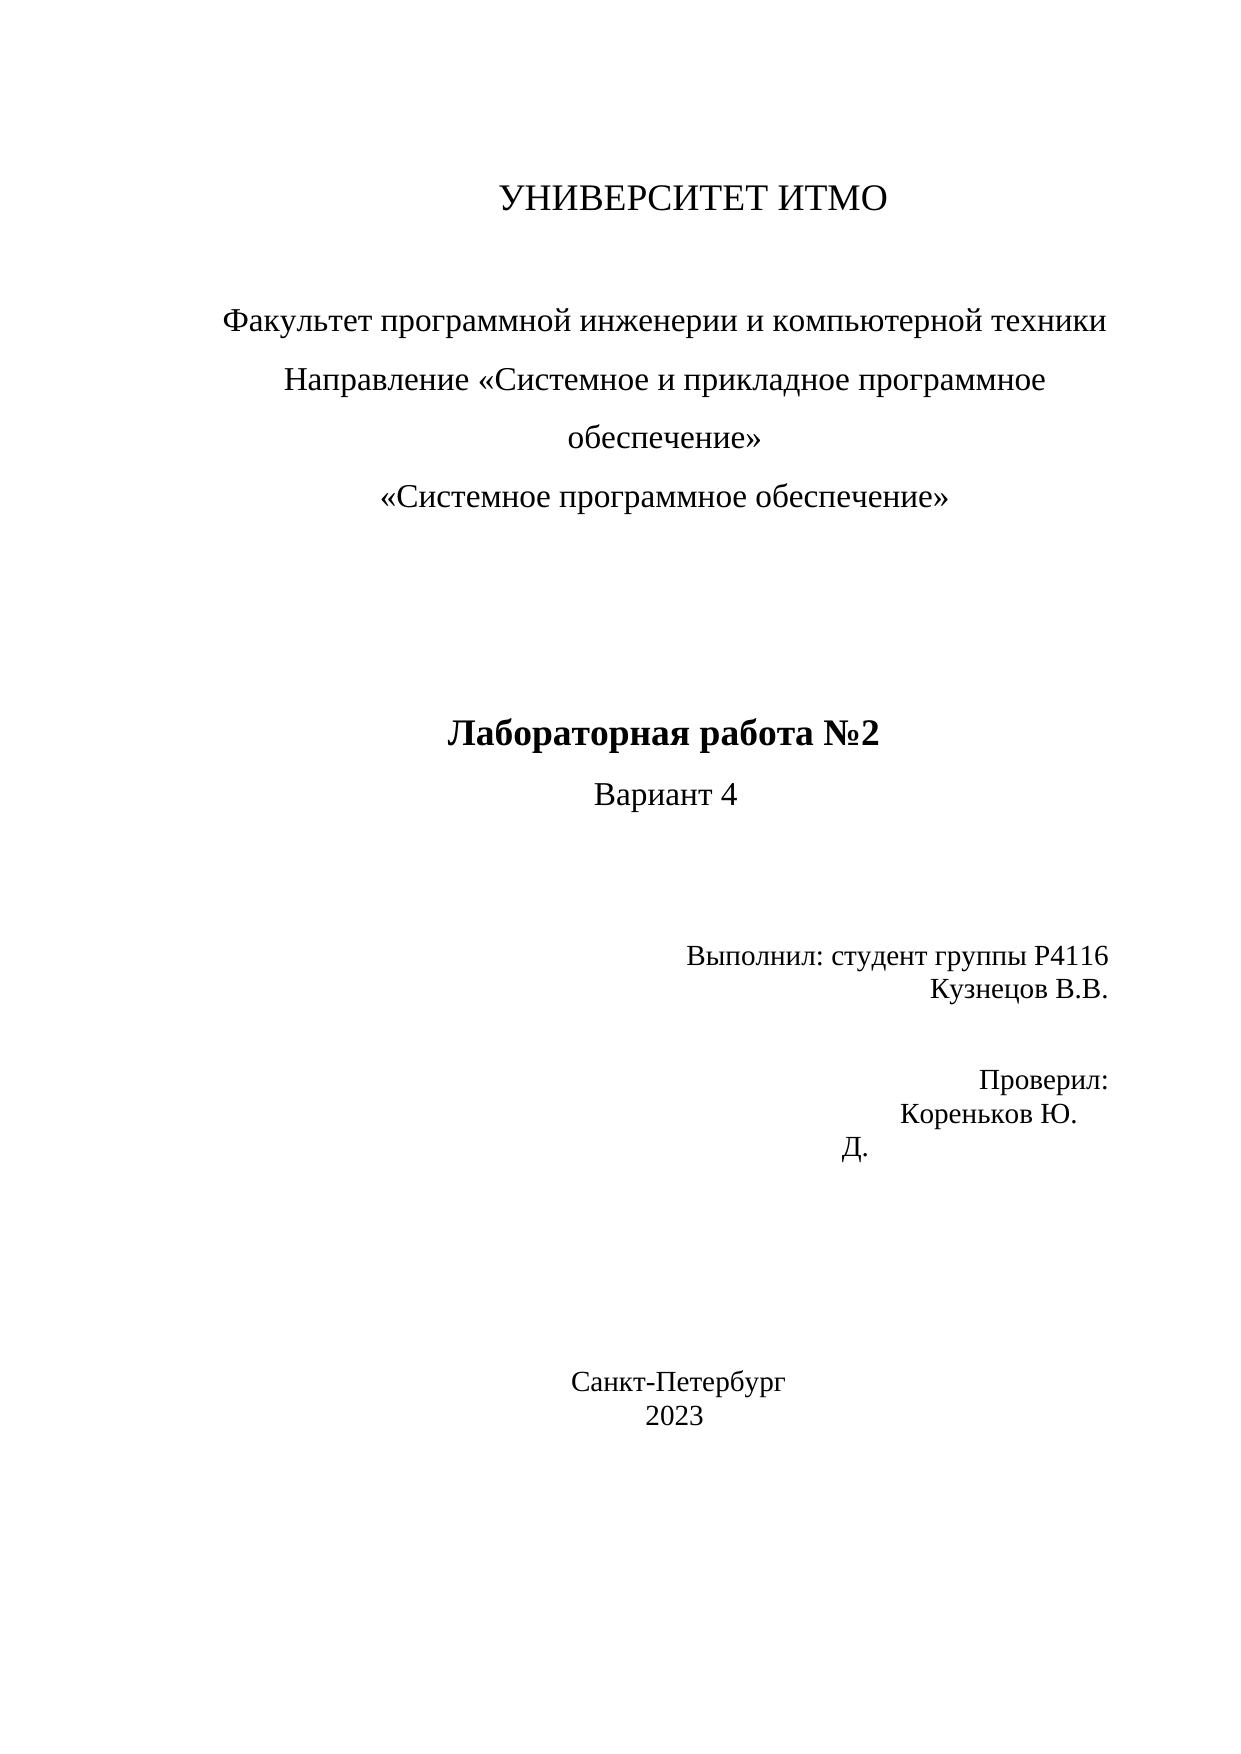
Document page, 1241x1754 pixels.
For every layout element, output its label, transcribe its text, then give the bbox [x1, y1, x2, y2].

text 2023 [512, 1398, 1108, 1431]
text УНИВЕРСИТЕТ ИТМО [498, 176, 1108, 219]
text Выполнил: студент группы Р4116 [150, 938, 1108, 971]
text Факультет программной инженерии и компьютерной техники Направление «Системное и прикладное программное обеспечение» [221, 300, 1108, 456]
text «Системное программное обеспечение» [221, 476, 1108, 514]
text Кореньков Ю. Д. [842, 1096, 1108, 1163]
text Вариант 4 [594, 774, 1108, 813]
text Санкт-Петербург [512, 1364, 1108, 1398]
text Лабораторная работа №2 [150, 711, 1177, 754]
text Проверил: [150, 1062, 1108, 1096]
text Кузнецов В.В. [150, 971, 1108, 1005]
